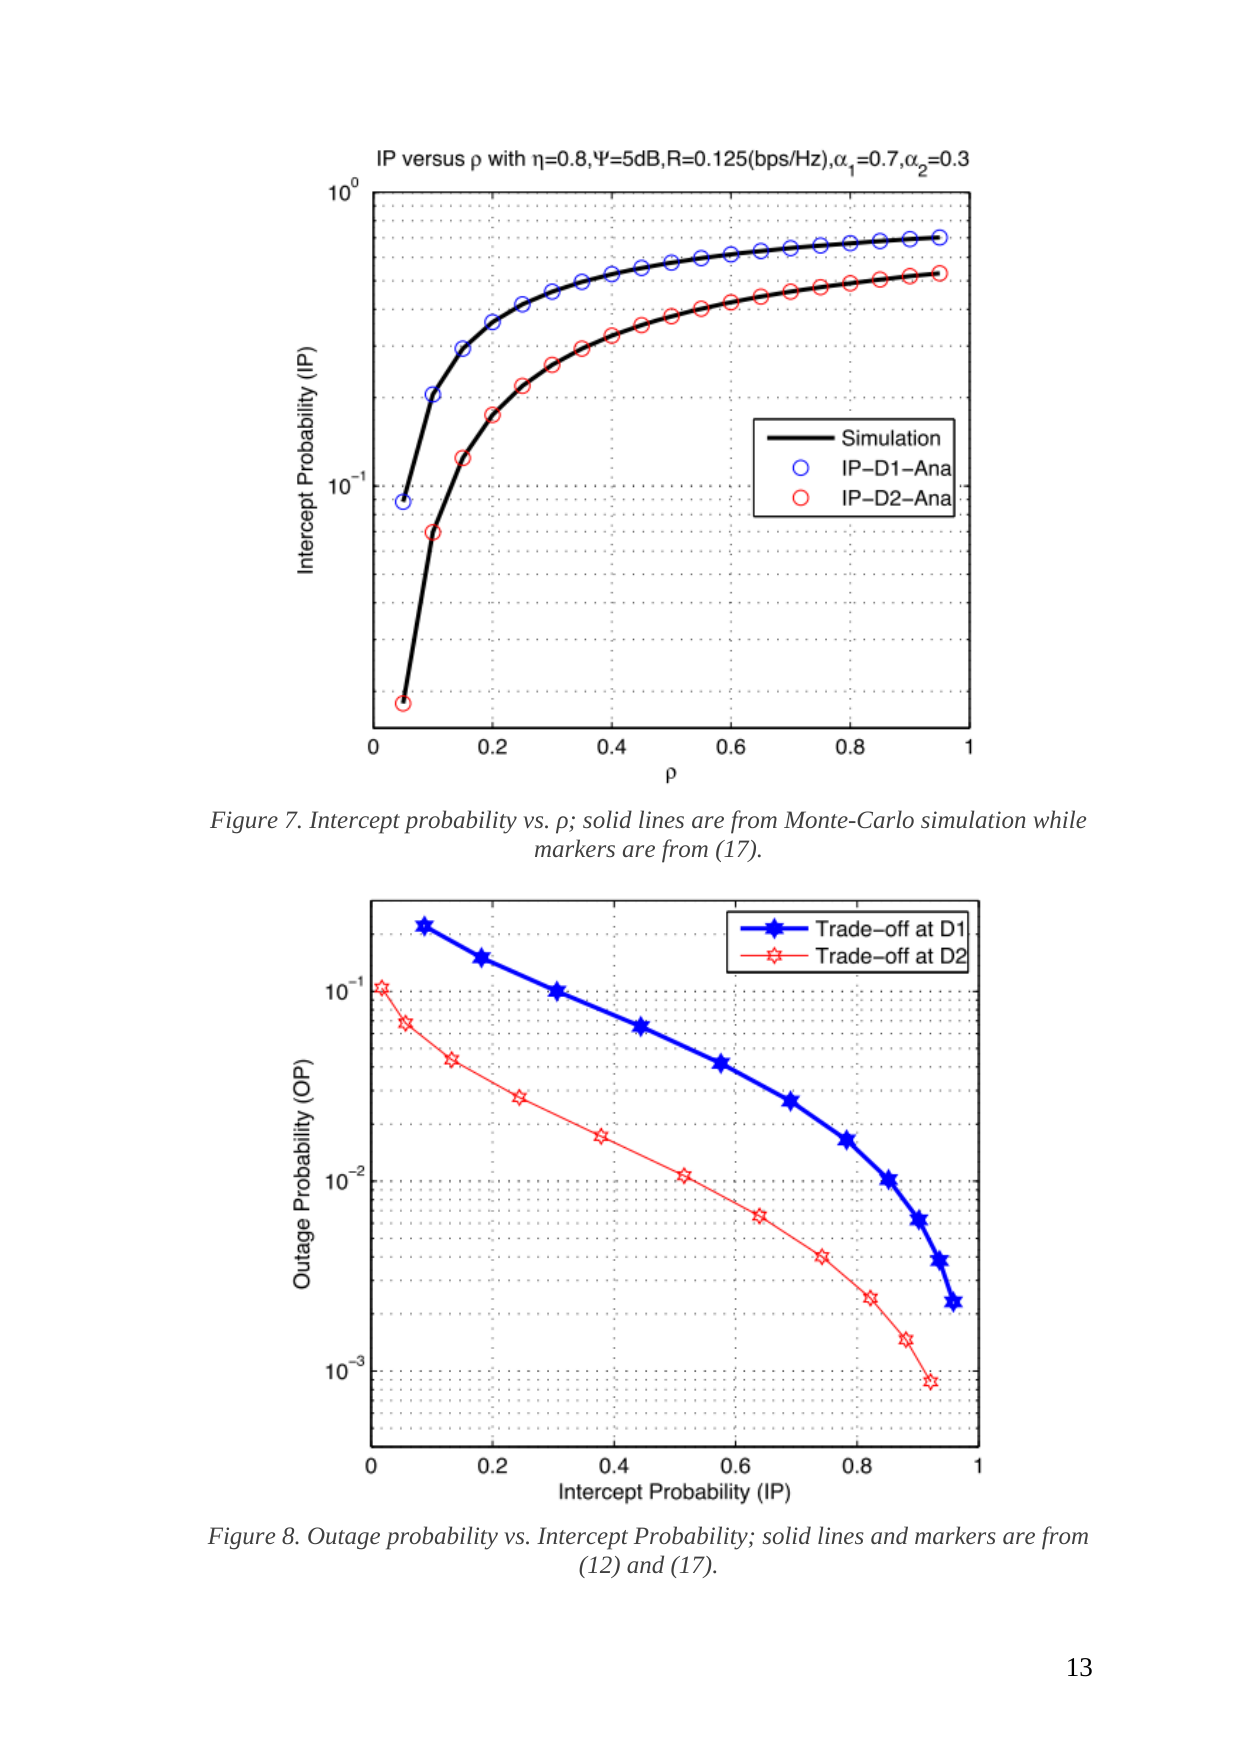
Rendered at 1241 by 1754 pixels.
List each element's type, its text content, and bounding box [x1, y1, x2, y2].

picture [272, 883, 1028, 1512]
text Figure 7. Intercept probability vs. ρ; solid lines are from Monte-Carlo simulation while markers are from (17). [207, 805, 1092, 863]
text Figure 8. Outage probability vs. Intercept Probability; solid lines and markers are from (12) and (17). [207, 1521, 1092, 1578]
picture [272, 118, 1028, 796]
